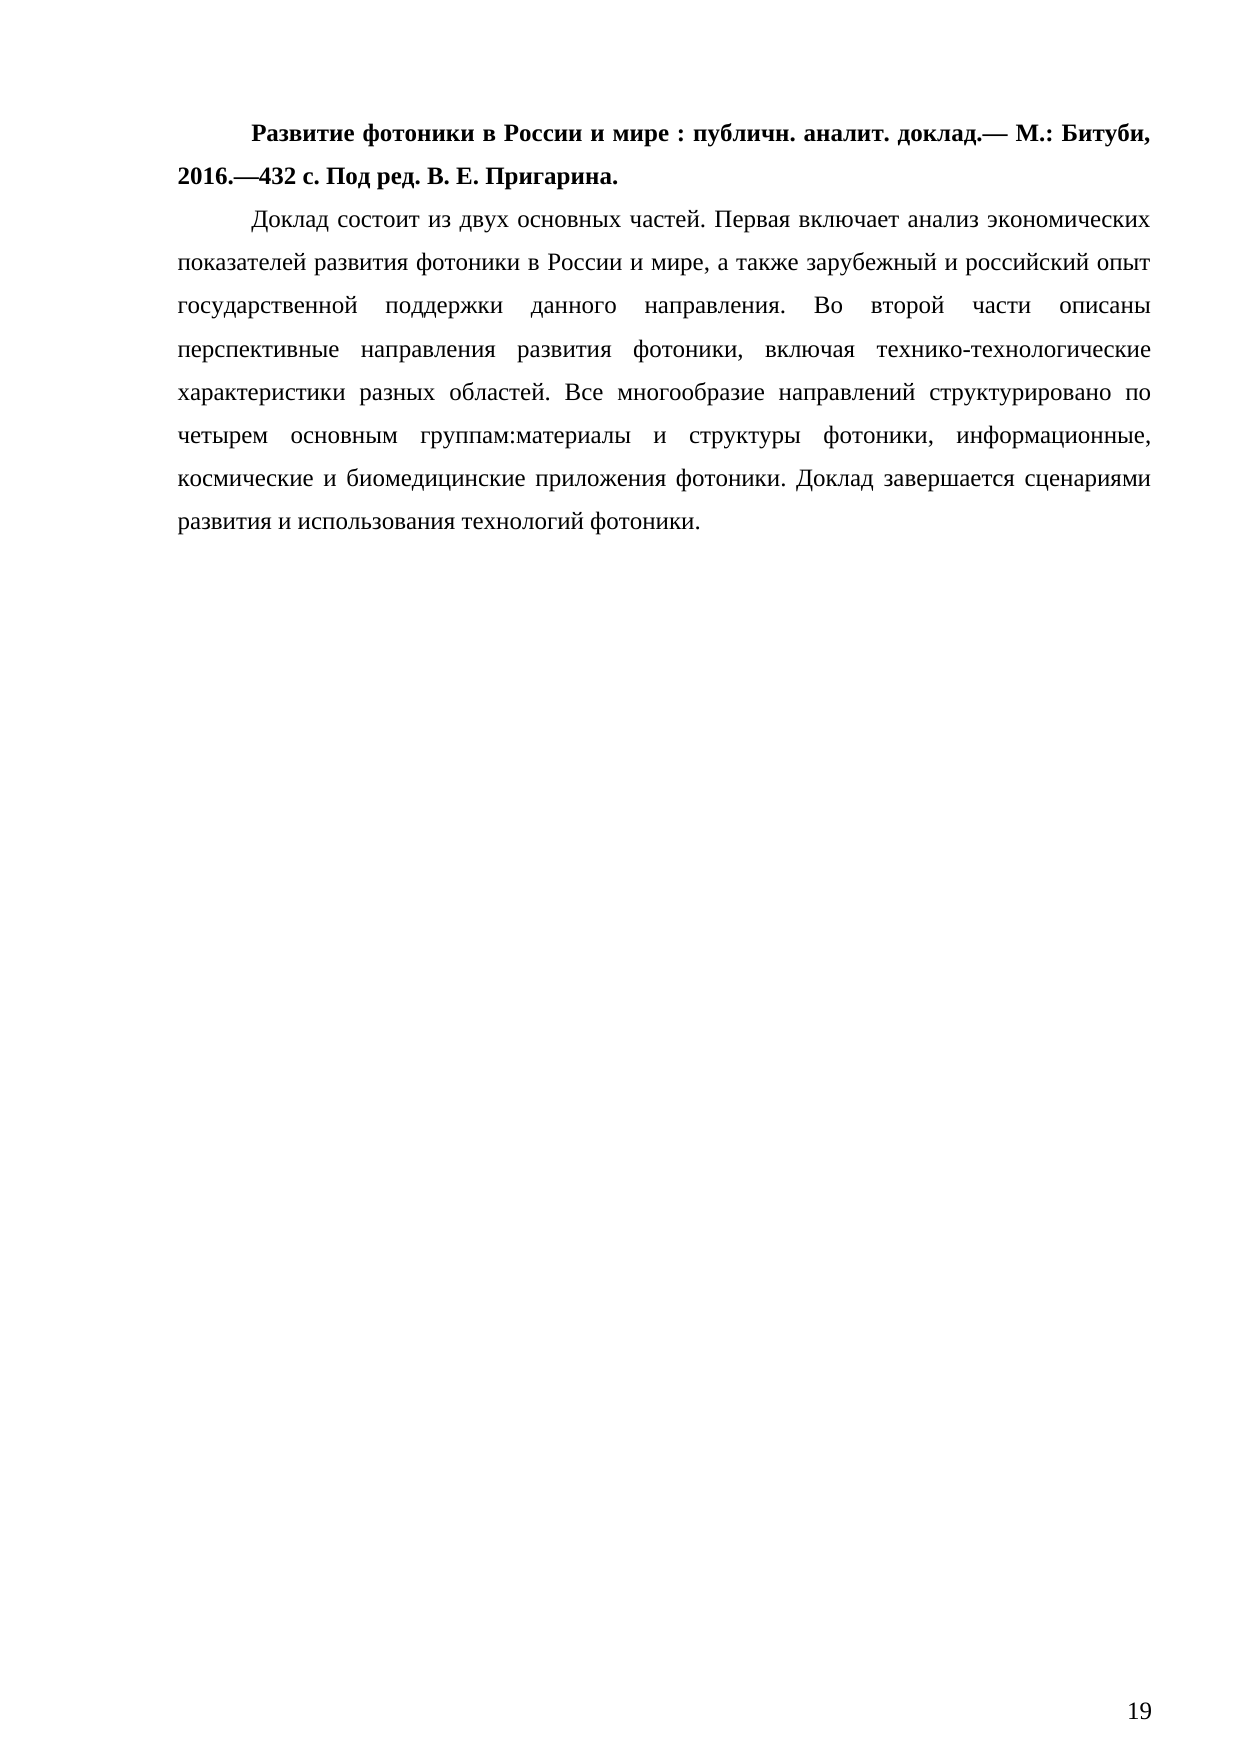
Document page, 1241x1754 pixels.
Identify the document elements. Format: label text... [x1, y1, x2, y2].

text Развитие фотоники в России и мире : публичн. аналит. доклад.— М.: Битуби, 2016.—432 с. Под ред. В. Е. Пригарина. [177, 118, 1152, 190]
text Доклад состоит из двух основных частей. Первая включает анализ экономических показателей развития фотоники в России и мире, а также зарубежный и российский опыт государственной поддержки данного направления. Во второй части описаны перспективные направления развития фотоники, включая технико-технологические характеристики разных областей. Все многообразие направлений структурировано по четырем основным группам:материалы и структуры фотоники, информационные, космические и биомедицинские приложения фотоники. Доклад завершается сценариями развития и использования технологий фотоники. [177, 204, 1152, 535]
